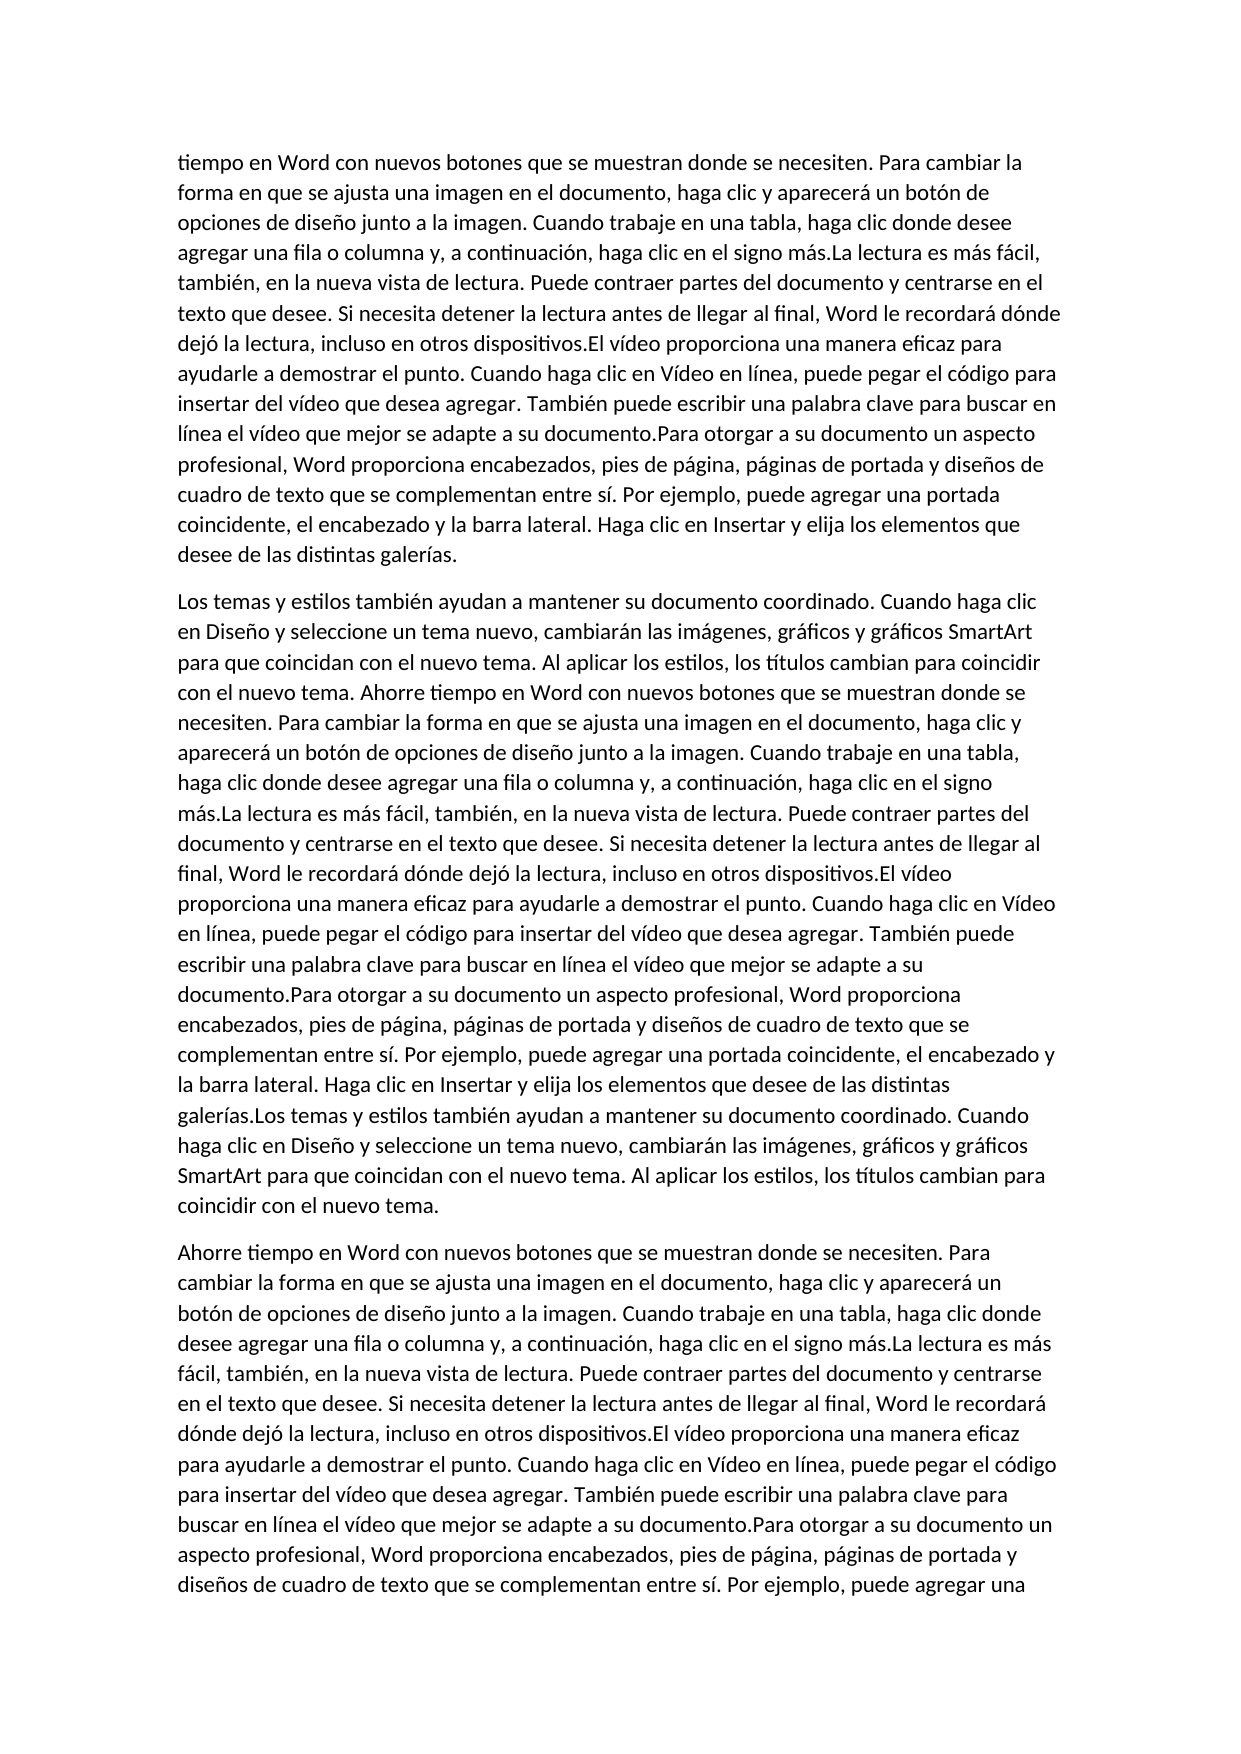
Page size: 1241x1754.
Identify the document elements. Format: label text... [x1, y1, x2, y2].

text Los temas y estilos también ayudan a mantener su documento coordinado. Cuando haga clic en Diseño y seleccione un tema nuevo, cambiarán las imágenes, gráficos y gráficos SmartArt para que coincidan con el nuevo tema. Al aplicar los estilos, los títulos cambian para coincidir con el nuevo tema. Ahorre tiempo en Word con nuevos botones que se muestran donde se necesiten. Para cambiar la forma en que se ajusta una imagen en el documento, haga clic y aparecerá un botón de opciones de diseño junto a la imagen. Cuando trabaje en una tabla, haga clic donde desee agregar una fila o columna y, a continuación, haga clic en el signo más.La lectura es más fácil, también, en la nueva vista de lectura. Puede contraer partes del documento y centrarse en el texto que desee. Si necesita detener la lectura antes de llegar al final, Word le recordará dónde dejó la lectura, incluso en otros dispositivos.El vídeo proporciona una manera eficaz para ayudarle a demostrar el punto. Cuando haga clic en Vídeo en línea, puede pegar el código para insertar del vídeo que desea agregar. También puede escribir una palabra clave para buscar en línea el vídeo que mejor se adapte a su documento.Para otorgar a su documento un aspecto profesional, Word proporciona encabezados, pies de página, páginas de portada y diseños de cuadro de texto que se complementan entre sí. Por ejemplo, puede agregar una portada coincidente, el encabezado y la barra lateral. Haga clic en Insertar y elija los elementos que desee de las distintas galerías.Los temas y estilos también ayudan a mantener su documento coordinado. Cuando haga clic en Diseño y seleccione un tema nuevo, cambiarán las imágenes, gráficos y gráficos SmartArt para que coincidan con el nuevo tema. Al aplicar los estilos, los títulos cambian para coincidir con el nuevo tema. [177, 587, 1063, 1219]
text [177, 148, 1063, 568]
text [177, 1238, 1063, 1598]
